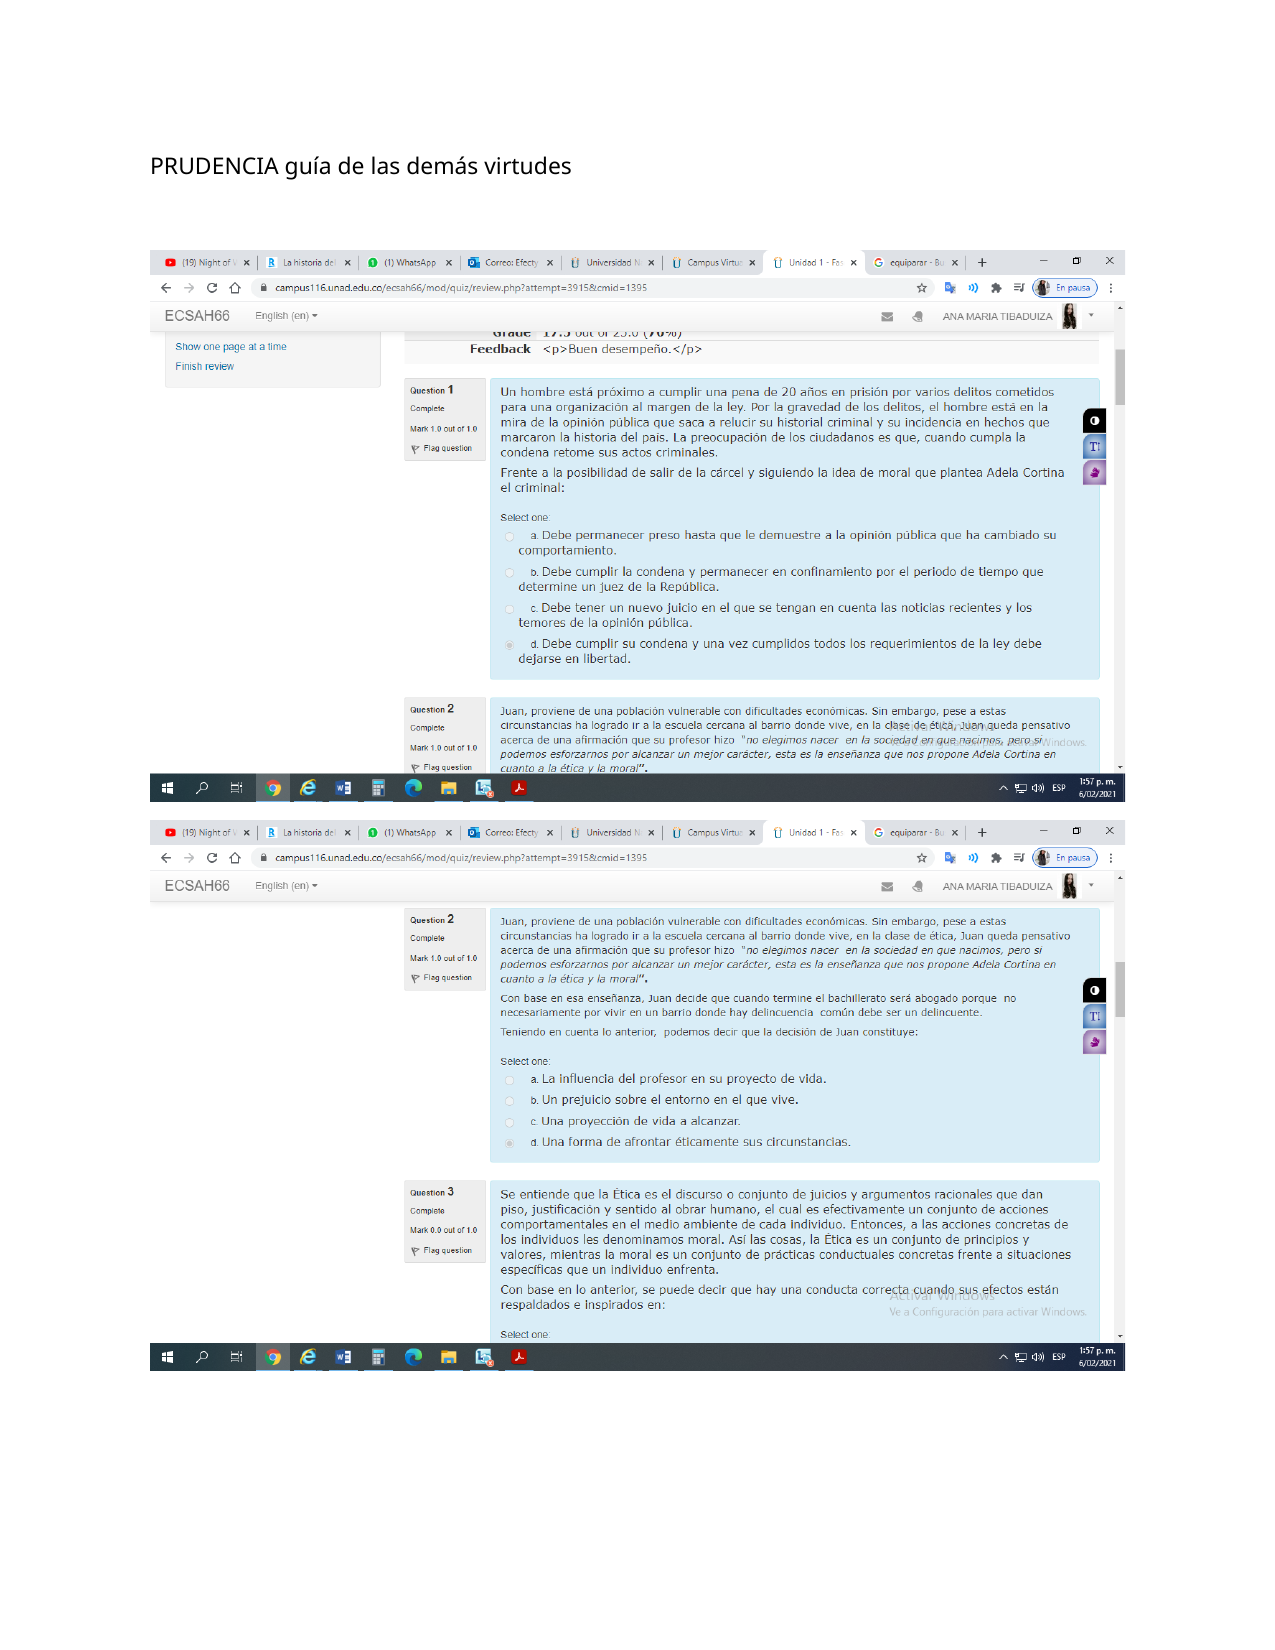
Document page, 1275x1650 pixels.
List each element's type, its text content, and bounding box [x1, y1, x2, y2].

picture [150, 250, 1125, 802]
picture [150, 820, 1125, 1371]
text PRUDENCIA guía de las demás virtudes [150, 150, 1125, 181]
